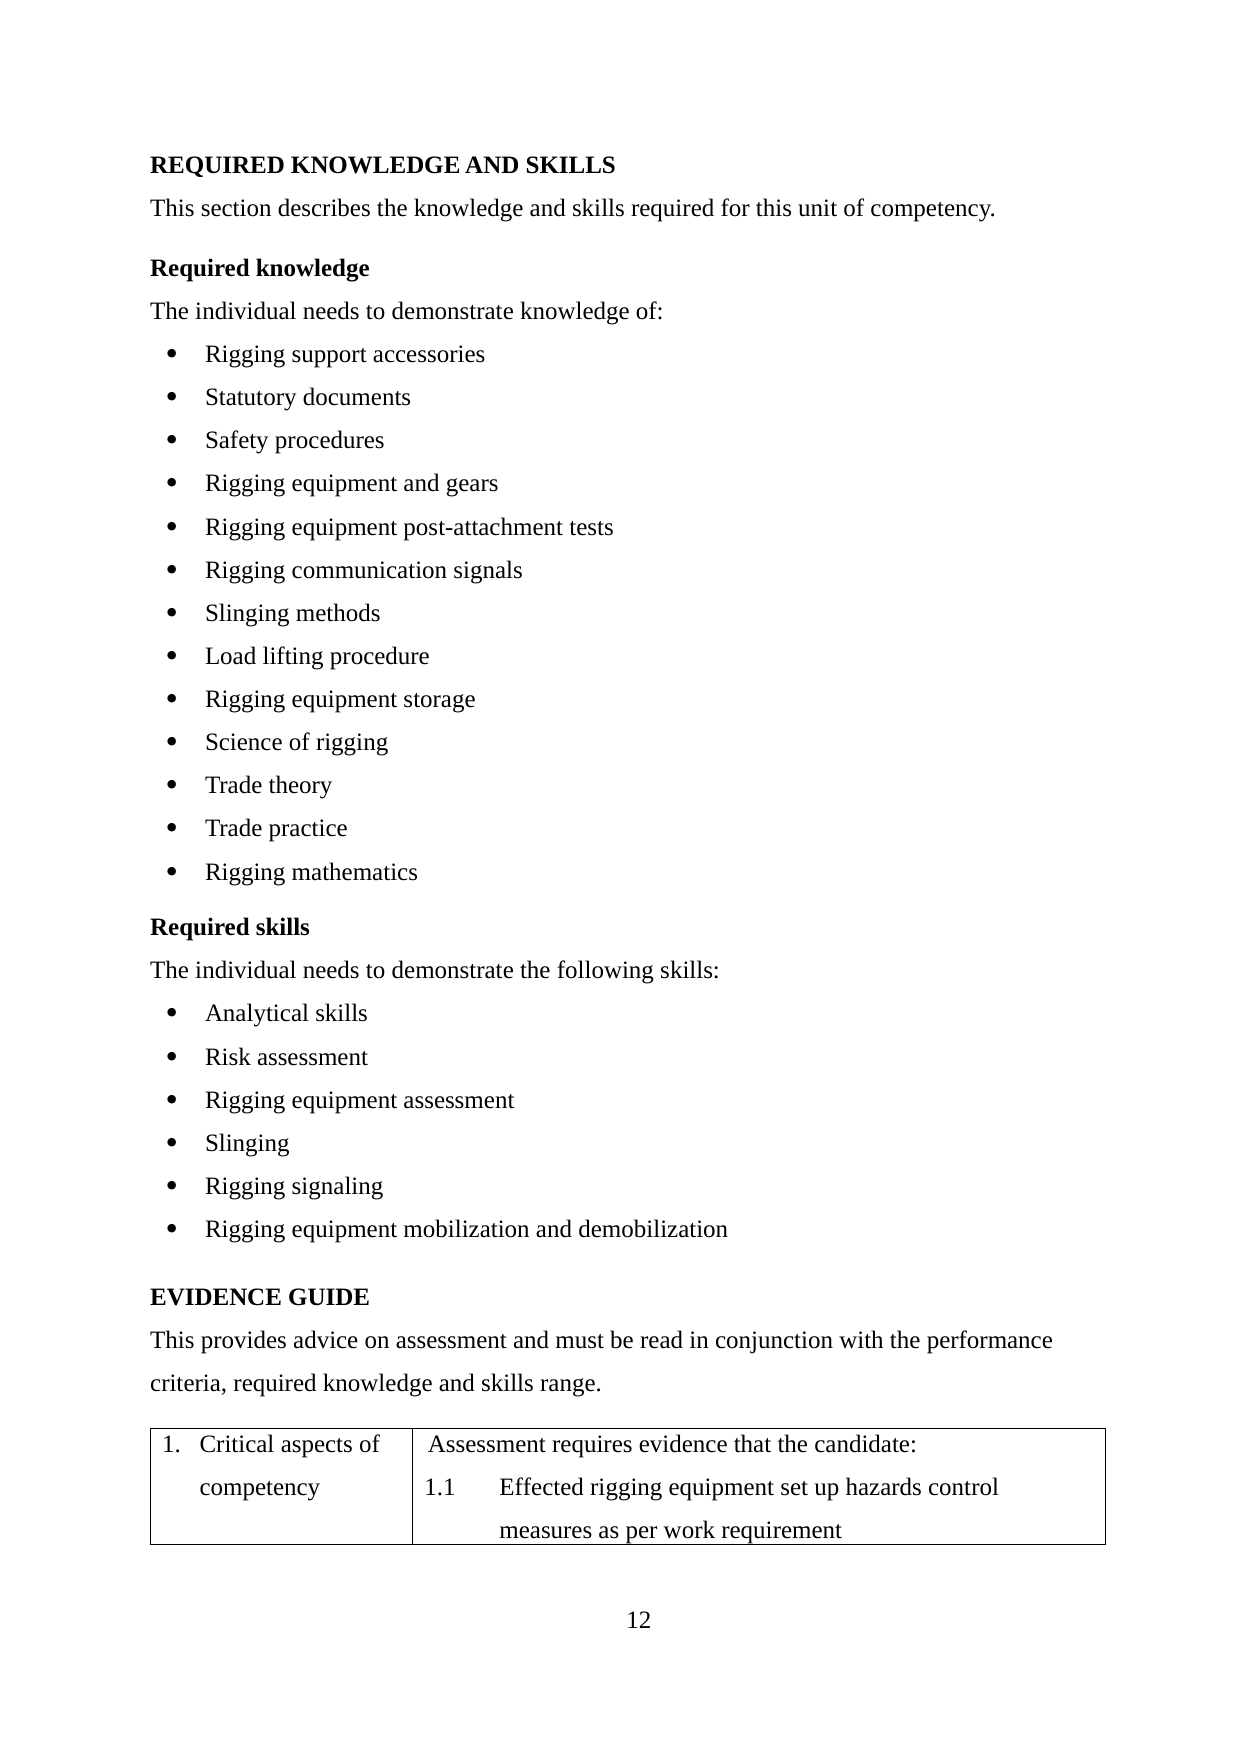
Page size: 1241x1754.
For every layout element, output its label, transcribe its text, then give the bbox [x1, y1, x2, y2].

list Rigging equipment storage [167, 684, 1084, 713]
list Slinging methods [167, 598, 1084, 627]
list Trade theory [167, 770, 1084, 799]
list Rigging mathematics [167, 857, 1084, 885]
list Safety procedures [167, 425, 1084, 454]
list Rigging equipment mobilization and demobilization [167, 1214, 1084, 1243]
list Rigging equipment and gears [167, 468, 1084, 497]
list Risk assessment [167, 1042, 1084, 1070]
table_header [413, 1429, 1105, 1544]
text The individual needs to demonstrate the following skills: [150, 955, 1090, 984]
text Required knowledge [150, 253, 1090, 282]
text This provides advice on assessment and must be read in conjunction with the performance criteria, required knowledge and skills range. [150, 1325, 1090, 1397]
list Trade practice [167, 813, 1084, 842]
list Rigging communication signals [167, 555, 1084, 583]
list Load lifting procedure [167, 641, 1084, 670]
text The individual needs to demonstrate knowledge of: [150, 296, 1090, 325]
text This section describes the knowledge and skills required for this unit of competency. [150, 193, 1090, 222]
list Slinging [167, 1128, 1084, 1157]
text EVIDENCE GUIDE [150, 1282, 1090, 1311]
list Rigging signaling [167, 1171, 1084, 1200]
list Rigging equipment assessment [167, 1085, 1084, 1113]
text Required skills [150, 912, 1090, 941]
text REQUIRED KNOWLEDGE AND SKILLS [150, 150, 1090, 179]
list Analytical skills [167, 998, 1084, 1027]
list Science of rigging [167, 727, 1084, 756]
list Statutory documents [167, 382, 1084, 411]
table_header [151, 1429, 412, 1544]
list Rigging support accessories [167, 339, 1084, 368]
list Rigging equipment post-attachment tests [167, 512, 1084, 540]
